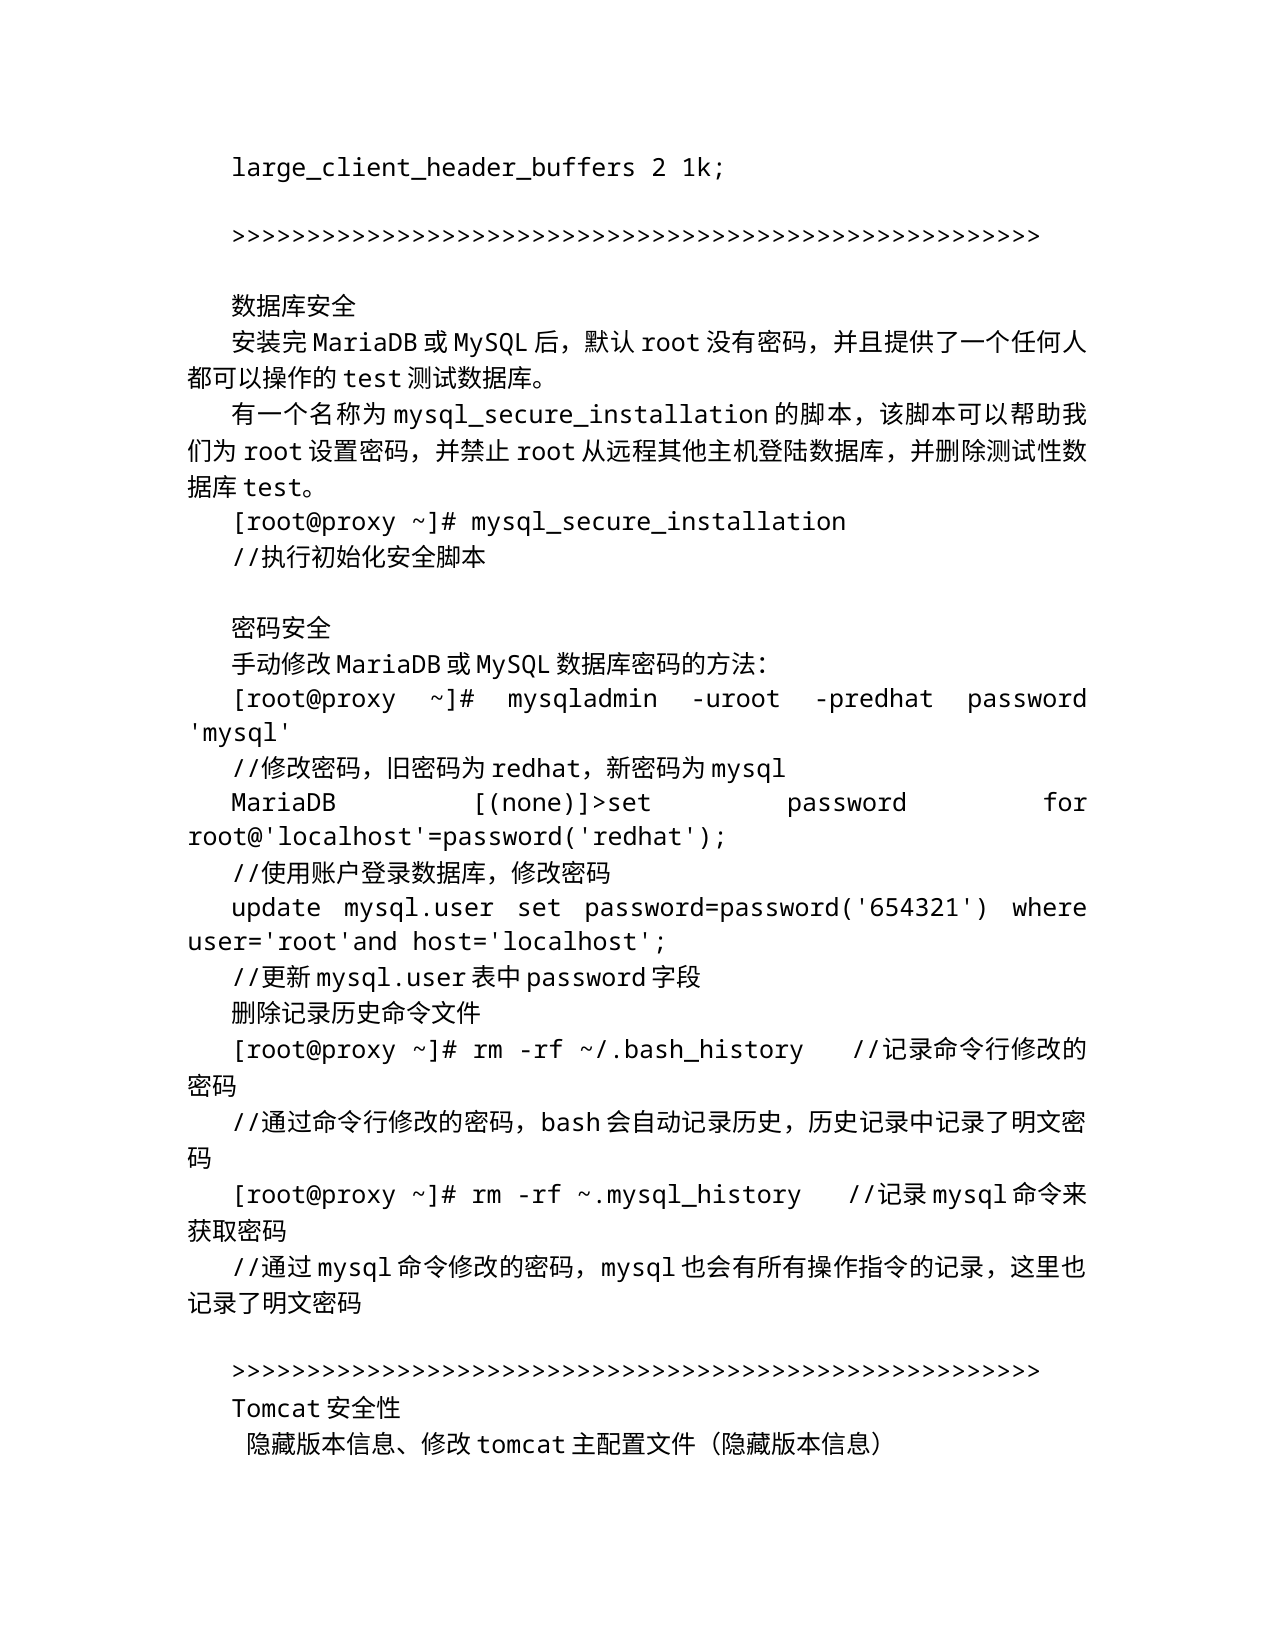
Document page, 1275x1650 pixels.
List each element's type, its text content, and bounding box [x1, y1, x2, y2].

text 删除记录历史命令文件 [187, 994, 1087, 1030]
text 有一个名称为mysql_secure_installation的脚本，该脚本可以帮助我们为root设置密码，并禁止root从远程其他主机登陆数据库，并删除测试性数据库test。 [187, 395, 1087, 504]
text //修改密码，旧密码为redhat，新密码为mysql [187, 749, 1087, 785]
text large_client_header_buffers 2 1k; [187, 150, 1087, 184]
text >>>>>>>>>>>>>>>>>>>>>>>>>>>>>>>>>>>>>>>>>>>>>>>>>>>>>> [187, 1354, 1087, 1388]
text 数据库安全 [187, 286, 1087, 322]
text update mysql.user set password=password('654321') where user='root'and host='localhost'; [187, 889, 1087, 957]
text //通过mysql命令修改的密码，mysql也会有所有操作指令的记录，这里也记录了明文密码 [187, 1247, 1087, 1320]
text 隐藏版本信息、修改tomcat主配置文件（隐藏版本信息） [187, 1424, 1087, 1461]
text //使用账户登录数据库，修改密码 [187, 853, 1087, 889]
text //通过命令行修改的密码，bash会自动记录历史，历史记录中记录了明文密码 [187, 1102, 1087, 1175]
text MariaDB [(none)]>set password for root@'localhost'=password('redhat'); [187, 785, 1087, 853]
text [root@proxy ~]# mysqladmin -uroot -predhat password 'mysql' [187, 681, 1087, 749]
text //更新mysql.user表中password字段 [187, 957, 1087, 994]
text [root@proxy ~]# rm -rf ~.mysql_history //记录mysql命令来获取密码 [187, 1175, 1087, 1247]
text 手动修改MariaDB或MySQL数据库密码的方法： [187, 644, 1087, 681]
text Tomcat安全性 [187, 1388, 1087, 1424]
text //执行初始化安全脚本 [187, 538, 1087, 574]
text [root@proxy ~]# rm -rf ~/.bash_history //记录命令行修改的密码 [187, 1030, 1087, 1102]
text 密码安全 [187, 608, 1087, 644]
text [root@proxy ~]# mysql_secure_installation [187, 504, 1087, 538]
text >>>>>>>>>>>>>>>>>>>>>>>>>>>>>>>>>>>>>>>>>>>>>>>>>>>>>> [187, 218, 1087, 252]
text 安装完MariaDB或MySQL后，默认root没有密码，并且提供了一个任何人都可以操作的test测试数据库。 [187, 322, 1087, 395]
